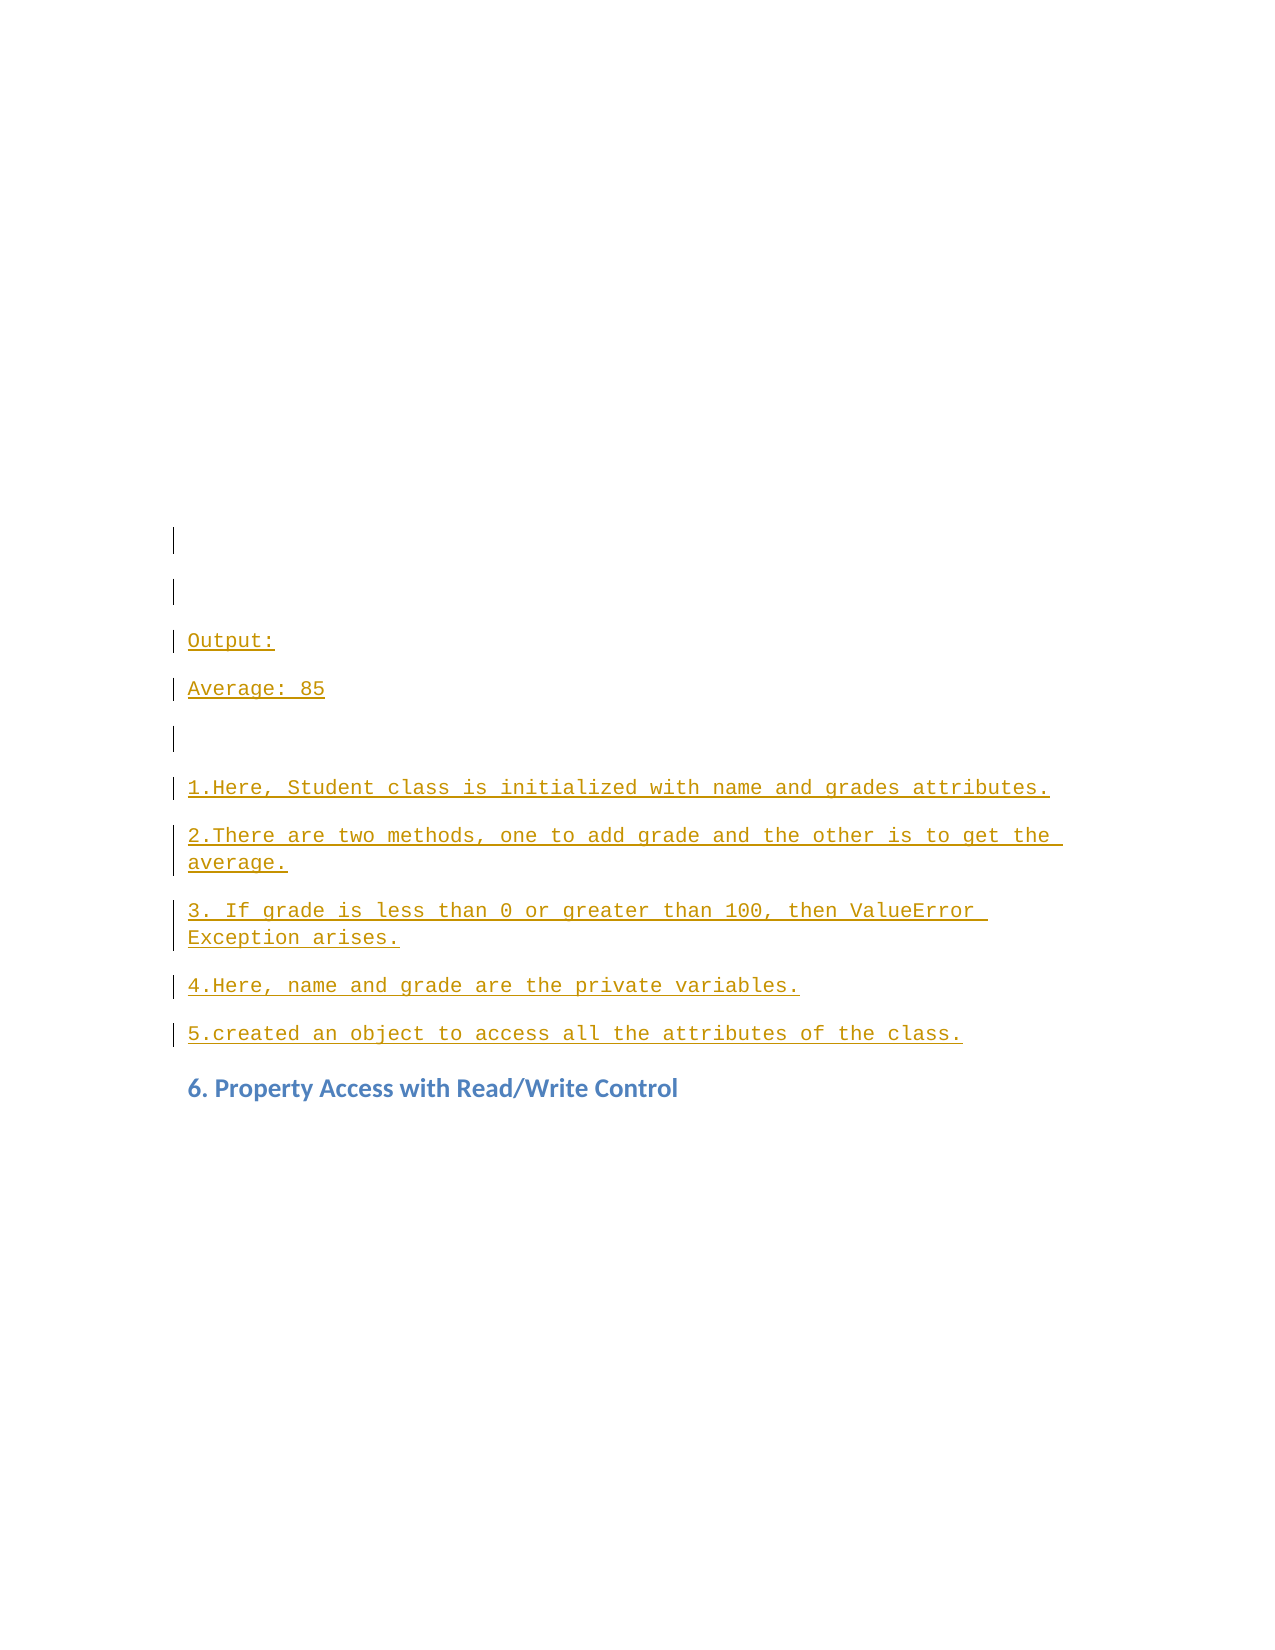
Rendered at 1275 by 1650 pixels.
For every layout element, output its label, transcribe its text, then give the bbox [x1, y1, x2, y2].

subtitle 6. Property Access with Read/Write Control [187, 1071, 1087, 1104]
